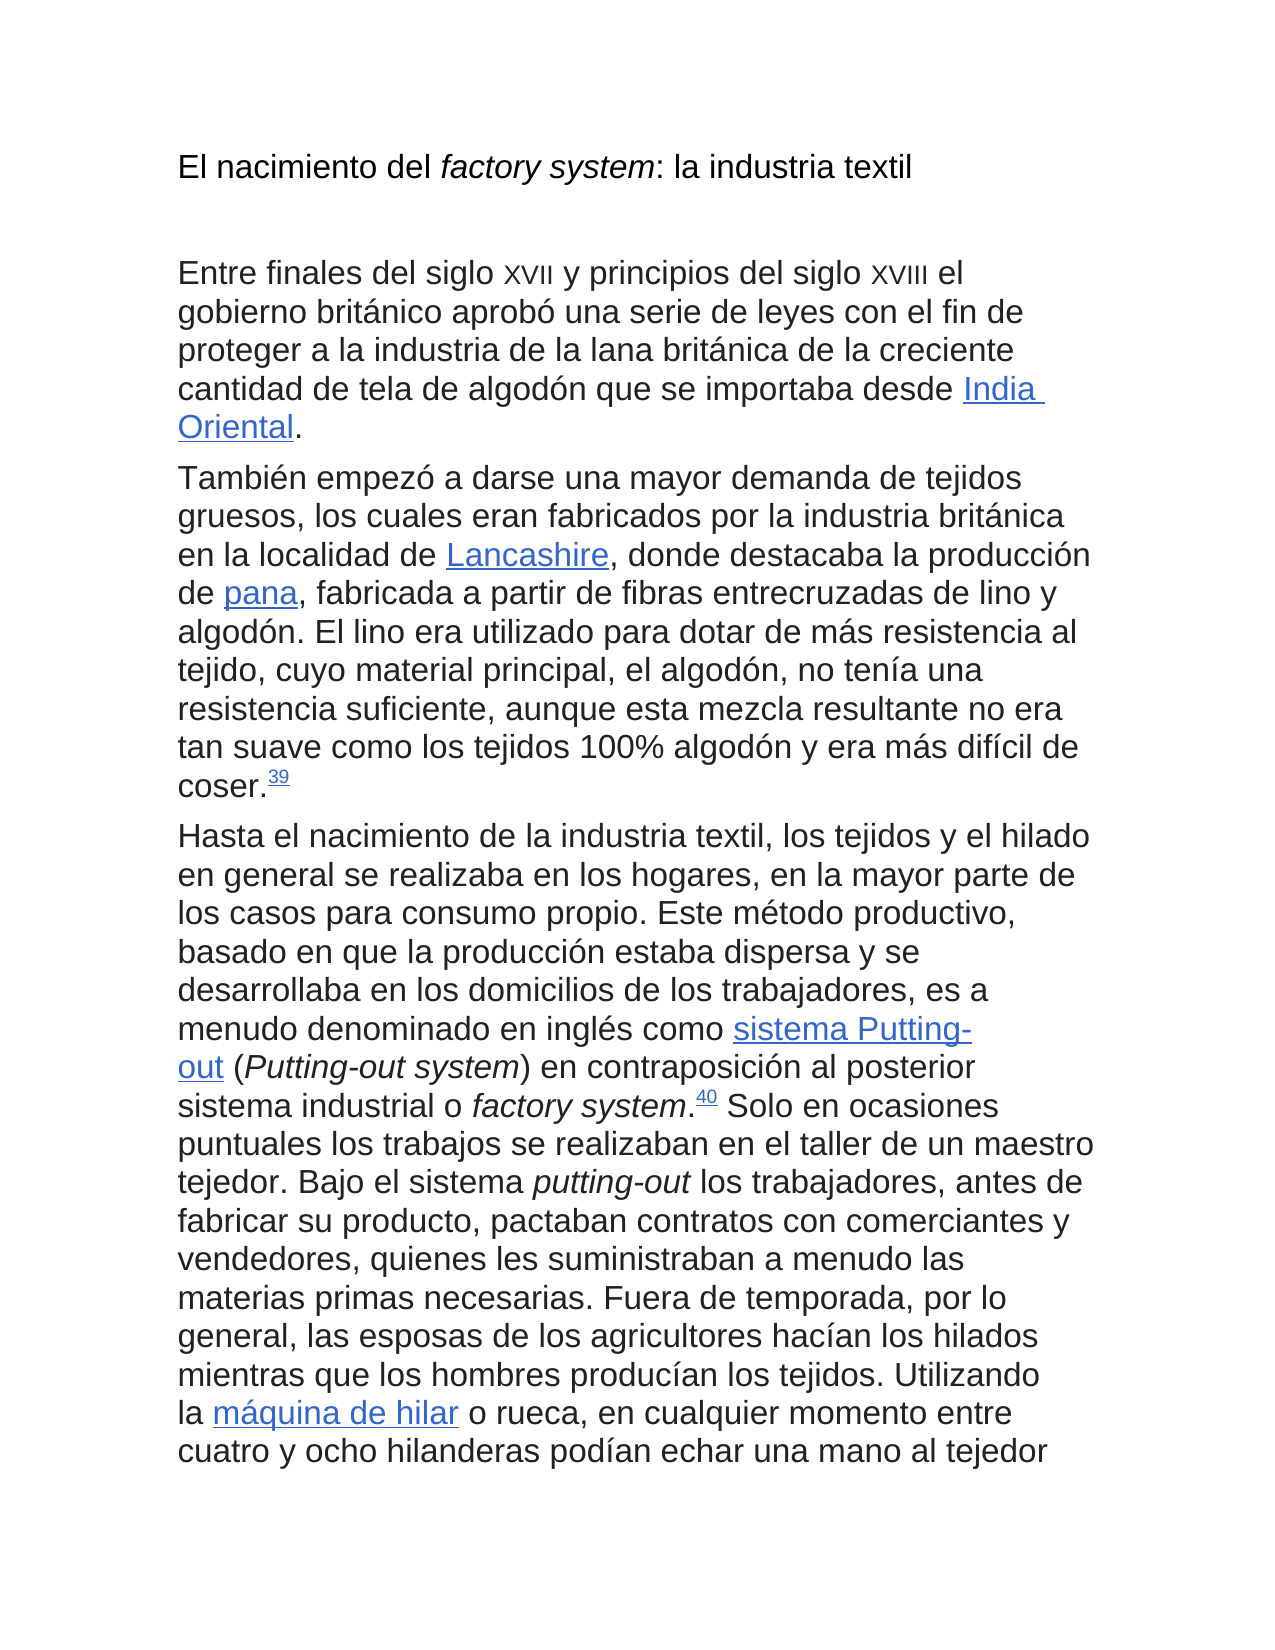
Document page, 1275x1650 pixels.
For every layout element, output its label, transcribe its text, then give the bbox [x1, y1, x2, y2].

text Hasta el nacimiento de la industria textil, los tejidos y el hilado en general se realizaba en los hogares, en la mayor parte de los casos para consumo propio. Este método productivo, basado en que la producción estaba dispersa y se desarrollaba en los domicilios de los trabajadores, es a menudo denominado en inglés como sistema Putting-out (Putting-out system) en contraposición al posterior sistema industrial o factory system.40​ Solo en ocasiones puntuales los trabajos se realizaban en el taller de un maestro tejedor. Bajo el sistema putting-out los trabajadores, antes de fabricar su producto, pactaban contratos con comerciantes y vendedores, quienes les suministraban a menudo las materias primas necesarias. Fuera de temporada, por lo general, las esposas de los agricultores hacían los hilados mientras que los hombres producían los tejidos. Utilizando la máquina de hilar o rueca, en cualquier momento entre cuatro y ocho hilanderas podían echar una mano al tejedor [177, 817, 1098, 1470]
text También empezó a darse una mayor demanda de tejidos gruesos, los cuales eran fabricados por la industria británica en la localidad de Lancashire, donde destacaba la producción de pana, fabricada a partir de fibras entrecruzadas de lino y algodón. El lino era utilizado para dotar de más resistencia al tejido, cuyo material principal, el algodón, no tenía una resistencia suficiente, aunque esta mezcla resultante no era tan suave como los tejidos 100% algodón y era más difícil de coser.39​ [177, 458, 1098, 804]
subtitle El nacimiento del factory system: la industria textil [177, 148, 1098, 186]
text Entre finales del siglo xvii y principios del siglo xviii el gobierno británico aprobó una serie de leyes con el fin de proteger a la industria de la lana británica de la creciente cantidad de tela de algodón que se importaba desde India Oriental. [177, 253, 1098, 446]
